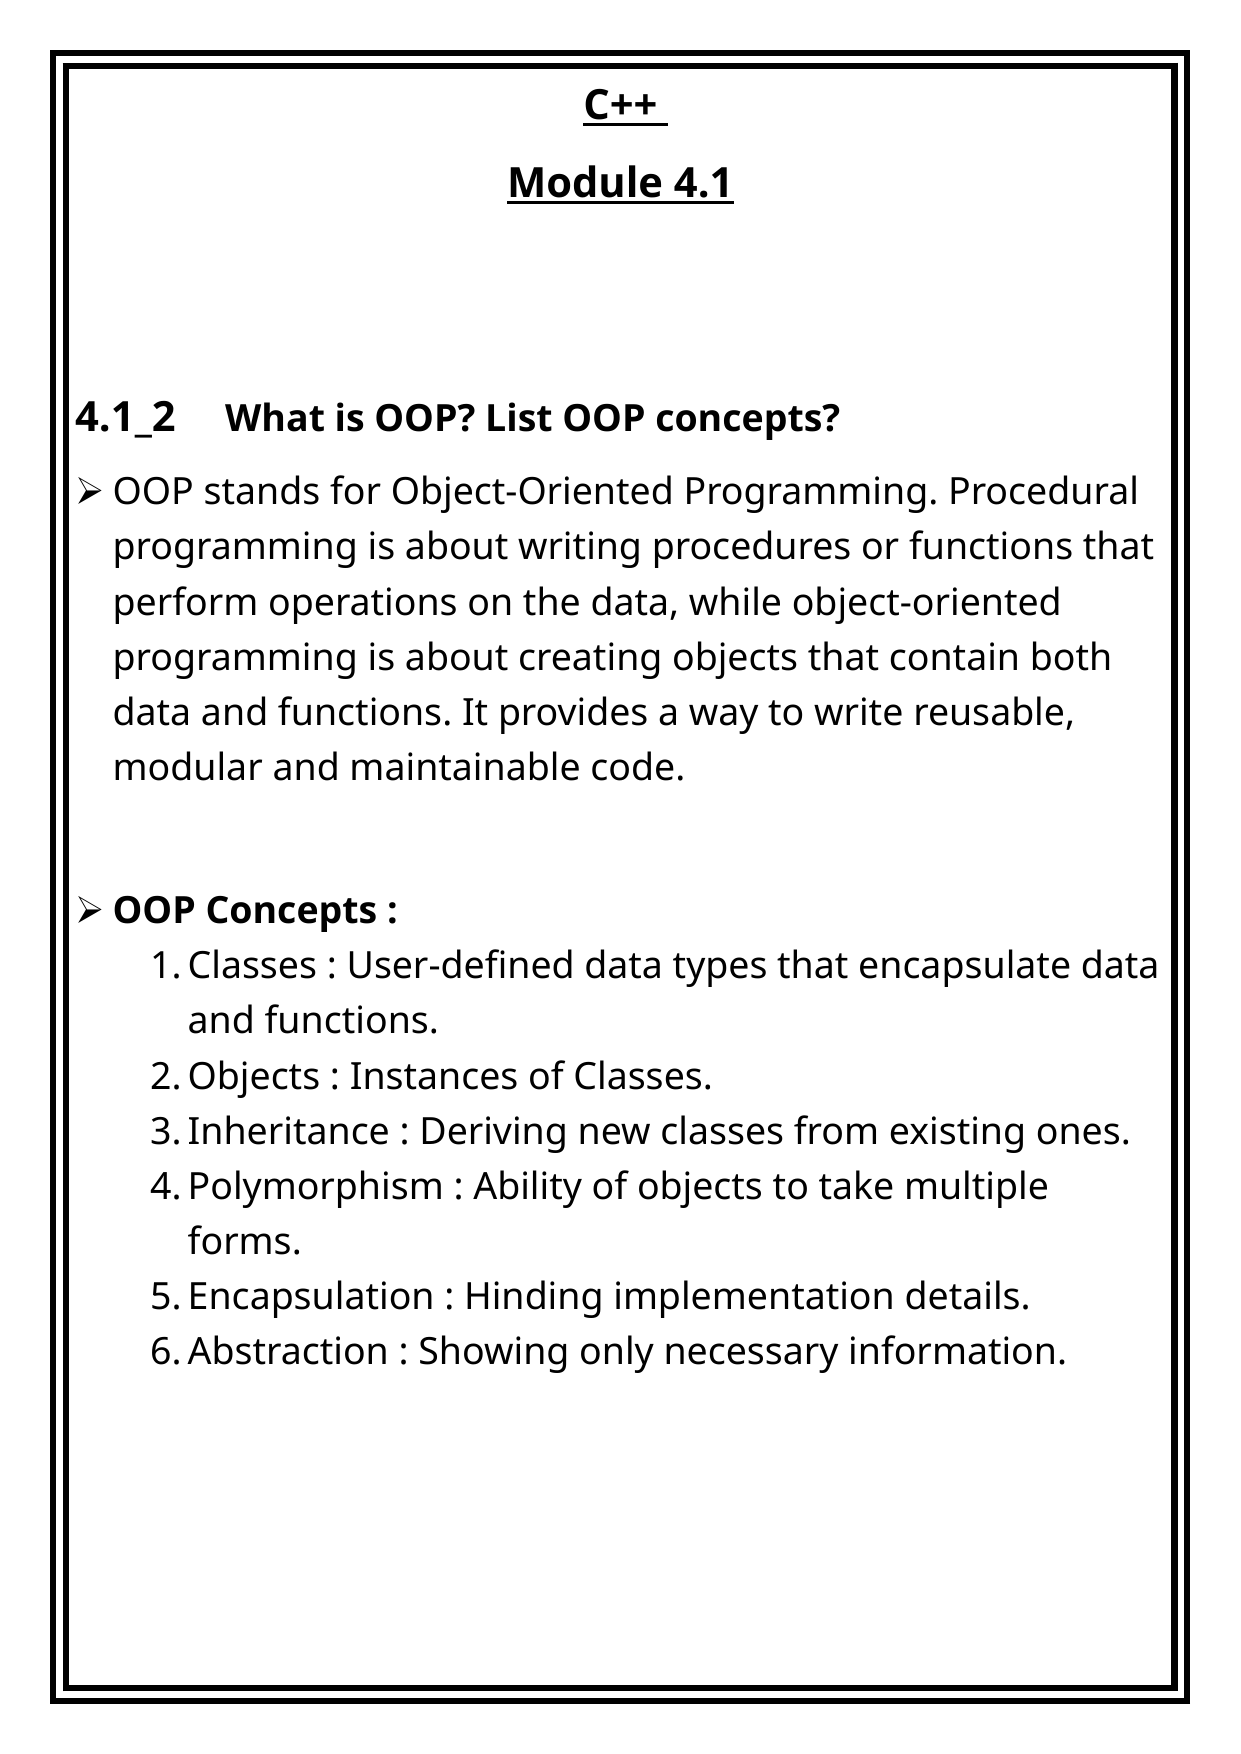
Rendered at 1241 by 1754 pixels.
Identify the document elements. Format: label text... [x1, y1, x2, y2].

list OOP Concepts : [75, 884, 1165, 935]
text Module 4.1 [75, 153, 1165, 210]
list Abstraction : Showing only necessary information. [150, 1324, 1165, 1376]
list Inheritance : Deriving new classes from existing ones. [150, 1104, 1165, 1155]
text C++ [75, 75, 1165, 132]
list OOP stands for Object-Oriented Programming. Procedural programming is about writing procedures or functions that perform operations on the data, while object-oriented programming is about creating objects that contain both data and functions. It provides a way to write reusable, modular and maintainable code. [75, 464, 1165, 791]
text 4.1_2 What is OOP? List OOP concepts? [75, 387, 1165, 443]
list Encapsulation : Hinding implementation details. [150, 1269, 1165, 1320]
list Polymorphism : Ability of objects to take multiple forms. [150, 1159, 1165, 1265]
list Classes : User-defined data types that encapsulate data and functions. [150, 939, 1165, 1045]
list Objects : Instances of Classes. [150, 1049, 1165, 1100]
